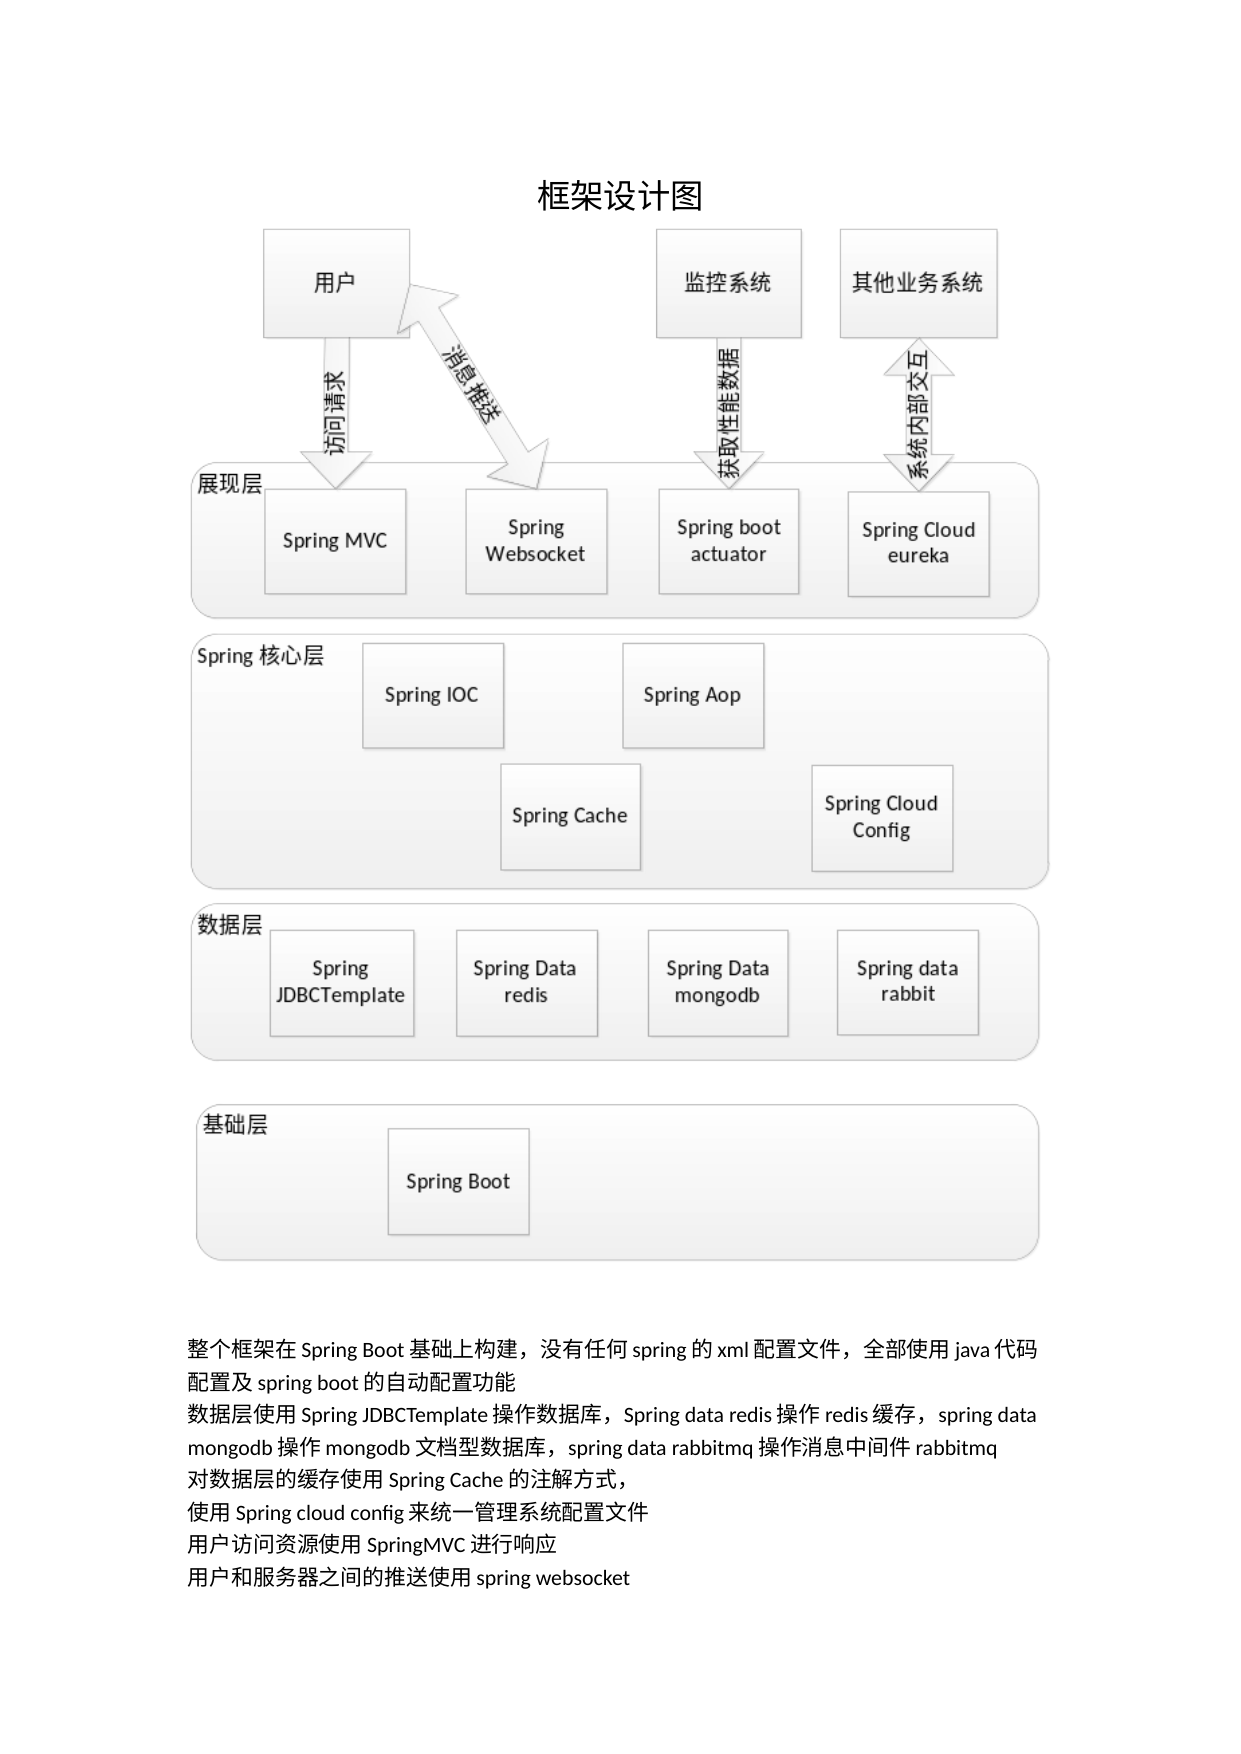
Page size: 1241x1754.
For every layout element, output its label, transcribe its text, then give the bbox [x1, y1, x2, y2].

text 对数据层的缓存使用Spring Cache的注解方式， [187, 1462, 1053, 1494]
text 使用Spring cloud config来统一管理系统配置文件 [187, 1494, 1053, 1527]
text 整个框架在Spring Boot基础上构建，没有任何spring的xml配置文件，全部使用java代码配置及spring boot的自动配置功能 [187, 1332, 1053, 1397]
text 框架设计图 [187, 162, 1053, 227]
text 用户和服务器之间的推送使用spring websocket [187, 1559, 1053, 1592]
text 数据层使用Spring JDBCTemplate操作数据库，Spring data redis操作redis缓存，spring data mongodb操作mongodb文档型数据库，spring data rabbitmq操作消息中间件rabbitmq [187, 1397, 1053, 1462]
text 用户访问资源使用SpringMVC进行响应 [187, 1527, 1053, 1559]
